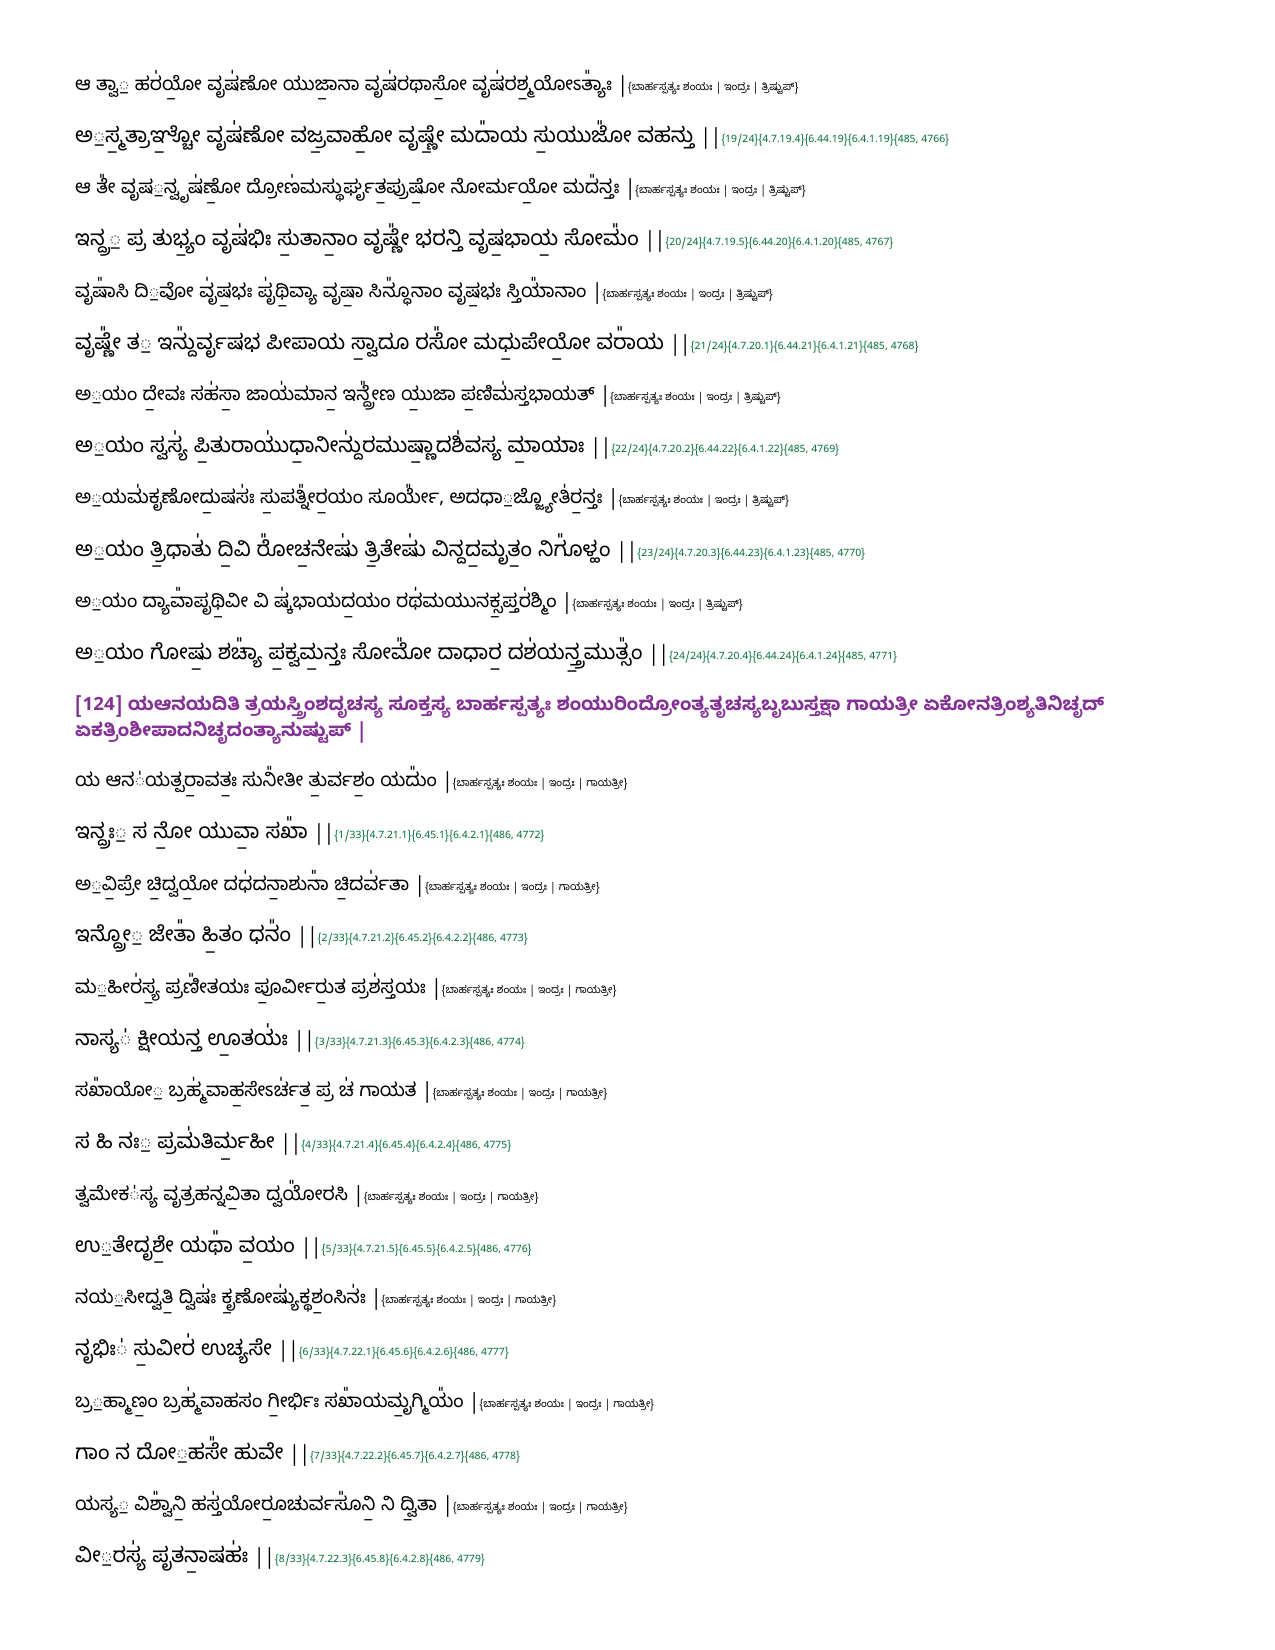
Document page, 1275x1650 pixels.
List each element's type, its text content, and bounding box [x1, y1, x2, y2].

text ಬ್ರ॒ಹ್ಮಾಣಂ॒ ಬ್ರಹ್ಮ॑ವಾಹಸಂ ಗೀ॒ರ್ಭಿಃ ಸಖಾ᳚ಯಮೃ॒ಗ್ಮಿಯಂ᳚ |{ಬಾರ್ಹಸ್ಪತ್ಯಃ ಶಂಯಃ | ಇಂದ್ರಃ | ಗಾಯತ್ರೀ} [75, 1392, 1200, 1417]
text ಉ॒ತೇದೃಶೇ॒ ಯಥಾ᳚ ವ॒ಯಂ ||{5/33}{4.7.21.5}{6.45.5}{6.4.2.5}{486, 4776} [75, 1235, 1200, 1263]
text ಆ ತ್ವಾ॒ ಹರ॑ಯೋ॒ ವೃಷ॑ಣೋ ಯುಜಾ॒ನಾ ವೃಷ॑ರಥಾಸೋ॒ ವೃಷ॑ರಶ್ಮ॒ಯೋಽತ್ಯಾಃ᳚ |{ಬಾರ್ಹಸ್ಪತ್ಯಃ ಶಂಯಃ | ಇಂದ್ರಃ | ತ್ರಿಷ್ಟುಪ್} [75, 75, 1200, 100]
text ಅ॒ಯಂ ಗೋಷು॒ ಶಚ್ಯಾ᳚ ಪ॒ಕ್ವಮ॒‌ನ್ತಃ ಸೋಮೋ᳚ ದಾಧಾರ॒ ದಶ॑ಯ‌ನ್ತ್ರ॒ಮುತ್ಸಂ᳚ ||{24/24}{4.7.20.4}{6.44.24}{6.4.1.24}{485, 4771} [75, 642, 1200, 671]
text ಅ॒ಯಂ ಸ್ವಸ್ಯ॑ ಪಿ॒ತುರಾಯು॑ಧಾ॒ನೀ‌ನ್ದು॑ರಮುಷ್ಣಾ॒ದಶಿ॑ವಸ್ಯ ಮಾ॒ಯಾಃ ||{22/24}{4.7.20.2}{6.44.22}{6.4.1.22}{485, 4769} [75, 436, 1200, 464]
text ಇ‌ನ್ದ್ರೋ॒ ಜೇತಾ᳚ ಹಿ॒ತಂ ಧನಂ᳚ ||{2/33}{4.7.21.2}{6.45.2}{6.4.2.2}{486, 4773} [75, 925, 1200, 953]
text ವೀ॒ರಸ್ಯ॑ ಪೃತನಾ॒ಷಹಃ॑ ||{8/33}{4.7.22.3}{6.45.8}{6.4.2.8}{486, 4779} [75, 1546, 1200, 1574]
text ಇ‌ನ್ದ್ರ॒ ಪ್ರ ತುಭ್ಯಂ॒ ವೃಷ॑ಭಿಃ ಸು॒ತಾನಾಂ॒ ವೃಷ್ಣೇ᳚ ಭರ‌ನ್ತಿ ವೃಷ॒ಭಾಯ॒ ಸೋಮಂ᳚ ||{20/24}{4.7.19.5}{6.44.20}{6.4.1.20}{485, 4767} [75, 229, 1200, 257]
text ಸಖಾ᳚ಯೋ॒ ಬ್ರಹ್ಮ॑ವಾಹ॒ಸೇಽರ್ಚ॑ತ॒ ಪ್ರ ಚ॑ ಗಾಯತ |{ಬಾರ್ಹಸ್ಪತ್ಯಃ ಶಂಯಃ | ಇಂದ್ರಃ | ಗಾಯತ್ರೀ} [75, 1082, 1200, 1107]
text ಅ॒ವಿ॒ಪ್ರೇ ಚಿ॒ದ್ವಯೋ॒ ದಧ॑ದನಾ॒ಶುನಾ᳚ ಚಿ॒ದರ್ವ॑ತಾ |{ಬಾರ್ಹಸ್ಪತ್ಯಃ ಶಂಯಃ | ಇಂದ್ರಃ | ಗಾಯತ್ರೀ} [75, 875, 1200, 900]
text ವೃಷ್ಣೇ᳚ ತ॒ ಇ‌ನ್ದು᳚ರ್ವೃಷಭ ಪೀಪಾಯ ಸ್ವಾ॒ದೂ ರಸೋ᳚ ಮಧು॒ಪೇಯೋ॒ ವರಾ᳚ಯ ||{21/24}{4.7.20.1}{6.44.21}{6.4.1.21}{485, 4768} [75, 332, 1200, 360]
text ನೃಭಿಃ॑ ಸು॒ವೀರ॑ ಉಚ್ಯಸೇ ||{6/33}{4.7.22.1}{6.45.6}{6.4.2.6}{486, 4777} [75, 1339, 1200, 1367]
text ಆ ತೇ᳚ ವೃಷ॒ನ್ವೃಷ॑ಣೋ॒ ದ್ರೋಣ॑ಮಸ್ಥುರ್ಘೃತ॒ಪ್ರುಷೋ॒ ನೋರ್ಮಯೋ॒ ಮದ᳚‌ನ್ತಃ |{ಬಾರ್ಹಸ್ಪತ್ಯಃ ಶಂಯಃ | ಇಂದ್ರಃ | ತ್ರಿಷ್ಟುಪ್} [75, 178, 1200, 204]
text ಅ॒ಸ್ಮ॒ತ್ರಾ‌ಞ್ಚೋ॒ ವೃಷ॑ಣೋ ವಜ್ರ॒ವಾಹೋ॒ ವೃಷ್ಣೇ॒ ಮದಾ᳚ಯ ಸು॒ಯುಜೋ᳚ ವಹ‌ನ್ತು ||{19/24}{4.7.19.4}{6.44.19}{6.4.1.19}{485, 4766} [75, 125, 1200, 153]
text ಅ॒ಯಂ ತ್ರಿ॒ಧಾತು॑ ದಿ॒ವಿ ರೋ᳚ಚ॒ನೇಷು॑ ತ್ರಿ॒ತೇಷು॑ ವಿ‌ನ್ದದ॒ಮೃತಂ॒ ನಿಗೂ᳚ಳ್ಹಂ ||{23/24}{4.7.20.3}{6.44.23}{6.4.1.23}{485, 4770} [75, 539, 1200, 567]
text ಅ॒ಯಮ॑ಕೃಣೋದು॒ಷಸಃ॑ ಸು॒ಪತ್ನೀ᳚ರ॒ಯಂ ಸೂರ್ಯೇ᳚, ಅದಧಾ॒ಜ್ಜ್ಯೋತಿ॑ರ॒‌ನ್ತಃ |{ಬಾರ್ಹಸ್ಪತ್ಯಃ ಶಂಯಃ | ಇಂದ್ರಃ | ತ್ರಿಷ್ಟುಪ್} [75, 489, 1200, 514]
text [124] ಯಆನಯದಿತಿ ತ್ರಯಸ್ತ್ರಿಂಶದೃಚಸ್ಯ ಸೂಕ್ತಸ್ಯ ಬಾರ್ಹಸ್ಪತ್ಯಃ ಶಂಯುರಿಂದ್ರೋಂತ್ಯತೃಚಸ್ಯಬೃಬುಸ್ತಕ್ಷಾ ಗಾಯತ್ರೀ ಏಕೋನತ್ರಿಂಶ್ಯತಿನಿಚೃದ್ ಏಕತ್ರಿಂಶೀಪಾದನಿಚೃದಂತ್ಯಾನುಷ್ಟುಪ್ | [75, 696, 1192, 746]
text ಮ॒ಹೀರ॑ಸ್ಯ॒ ಪ್ರಣೀ᳚ತಯಃ ಪೂ॒ರ್ವೀರು॒ತ ಪ್ರಶ॑ಸ್ತಯಃ |{ಬಾರ್ಹಸ್ಪತ್ಯಃ ಶಂಯಃ | ಇಂದ್ರಃ | ಗಾಯತ್ರೀ} [75, 978, 1200, 1003]
text ನಯ॒ಸೀದ್ವತಿ॒ ದ್ವಿಷಃ॑ ಕೃ॒ಣೋಷ್ಯು॑ಕ್ಥಶಂ॒ಸಿನಃ॑ |{ಬಾರ್ಹಸ್ಪತ್ಯಃ ಶಂಯಃ | ಇಂದ್ರಃ | ಗಾಯತ್ರೀ} [75, 1288, 1200, 1314]
text ಇ‌ನ್ದ್ರಃ॒ ಸ ನೋ॒ ಯುವಾ॒ ಸಖಾ᳚ ||{1/33}{4.7.21.1}{6.45.1}{6.4.2.1}{486, 4772} [75, 822, 1200, 850]
text ಗಾಂ ನ ದೋ॒ಹಸೇ᳚ ಹುವೇ ||{7/33}{4.7.22.2}{6.45.7}{6.4.2.7}{486, 4778} [75, 1442, 1200, 1470]
text ಯಸ್ಯ॒ ವಿಶ್ವಾ᳚ನಿ॒ ಹಸ್ತ॑ಯೋರೂ॒ಚುರ್ವಸೂ᳚ನಿ॒ ನಿ ದ್ವಿ॒ತಾ |{ಬಾರ್ಹಸ್ಪತ್ಯಃ ಶಂಯಃ | ಇಂದ್ರಃ | ಗಾಯತ್ರೀ} [75, 1495, 1200, 1521]
text ತ್ವಮೇಕ॑ಸ್ಯ ವೃತ್ರಹನ್ನವಿ॒ತಾ ದ್ವಯೋ᳚ರಸಿ |{ಬಾರ್ಹಸ್ಪತ್ಯಃ ಶಂಯಃ | ಇಂದ್ರಃ | ಗಾಯತ್ರೀ} [75, 1185, 1200, 1210]
text ಅ॒ಯಂ ದೇ॒ವಃ ಸಹ॑ಸಾ॒ ಜಾಯ॑ಮಾನ॒ ಇ‌ನ್ದ್ರೇ᳚ಣ ಯು॒ಜಾ ಪ॒ಣಿಮ॑ಸ್ತಭಾಯತ್ |{ಬಾರ್ಹಸ್ಪತ್ಯಃ ಶಂಯಃ | ಇಂದ್ರಃ | ತ್ರಿಷ್ಟುಪ್} [75, 385, 1200, 411]
text ನಾಸ್ಯ॑ ಕ್ಷೀಯ‌ನ್ತ ಊ॒ತಯಃ॑ ||{3/33}{4.7.21.3}{6.45.3}{6.4.2.3}{486, 4774} [75, 1028, 1200, 1057]
text ಅ॒ಯಂ ದ್ಯಾವಾ᳚ಪೃಥಿ॒ವೀ ವಿ ಷ್ಕ॑ಭಾಯದ॒ಯಂ ರಥ॑ಮಯುನಕ್ಸ॒ಪ್ತರ॑ಶ್ಮಿಂ |{ಬಾರ್ಹಸ್ಪತ್ಯಃ ಶಂಯಃ | ಇಂದ್ರಃ | ತ್ರಿಷ್ಟುಪ್} [75, 592, 1200, 617]
text ಯ ಆನ॑ಯತ್ಪರಾ॒ವತಃ॒ ಸುನೀ᳚ತೀ ತು॒ರ್ವಶಂ॒ ಯದುಂ᳚ |{ಬಾರ್ಹಸ್ಪತ್ಯಃ ಶಂಯಃ | ಇಂದ್ರಃ | ಗಾಯತ್ರೀ} [75, 771, 1200, 797]
text ವೃಷಾ᳚ಸಿ ದಿ॒ವೋ ವೃ॑ಷ॒ಭಃ ಪೃ॑ಥಿ॒ವ್ಯಾ ವೃಷಾ॒ ಸಿ‌ನ್ಧೂ᳚ನಾಂ ವೃಷ॒ಭಃ ಸ್ತಿಯಾ᳚ನಾಂ |{ಬಾರ್ಹಸ್ಪತ್ಯಃ ಶಂಯಃ | ಇಂದ್ರಃ | ತ್ರಿಷ್ಟುಪ್} [75, 282, 1200, 307]
text ಸ ಹಿ ನಃ॒ ಪ್ರಮ॑ತಿರ್ಮ॒ಹೀ ||{4/33}{4.7.21.4}{6.45.4}{6.4.2.4}{486, 4775} [75, 1132, 1200, 1160]
